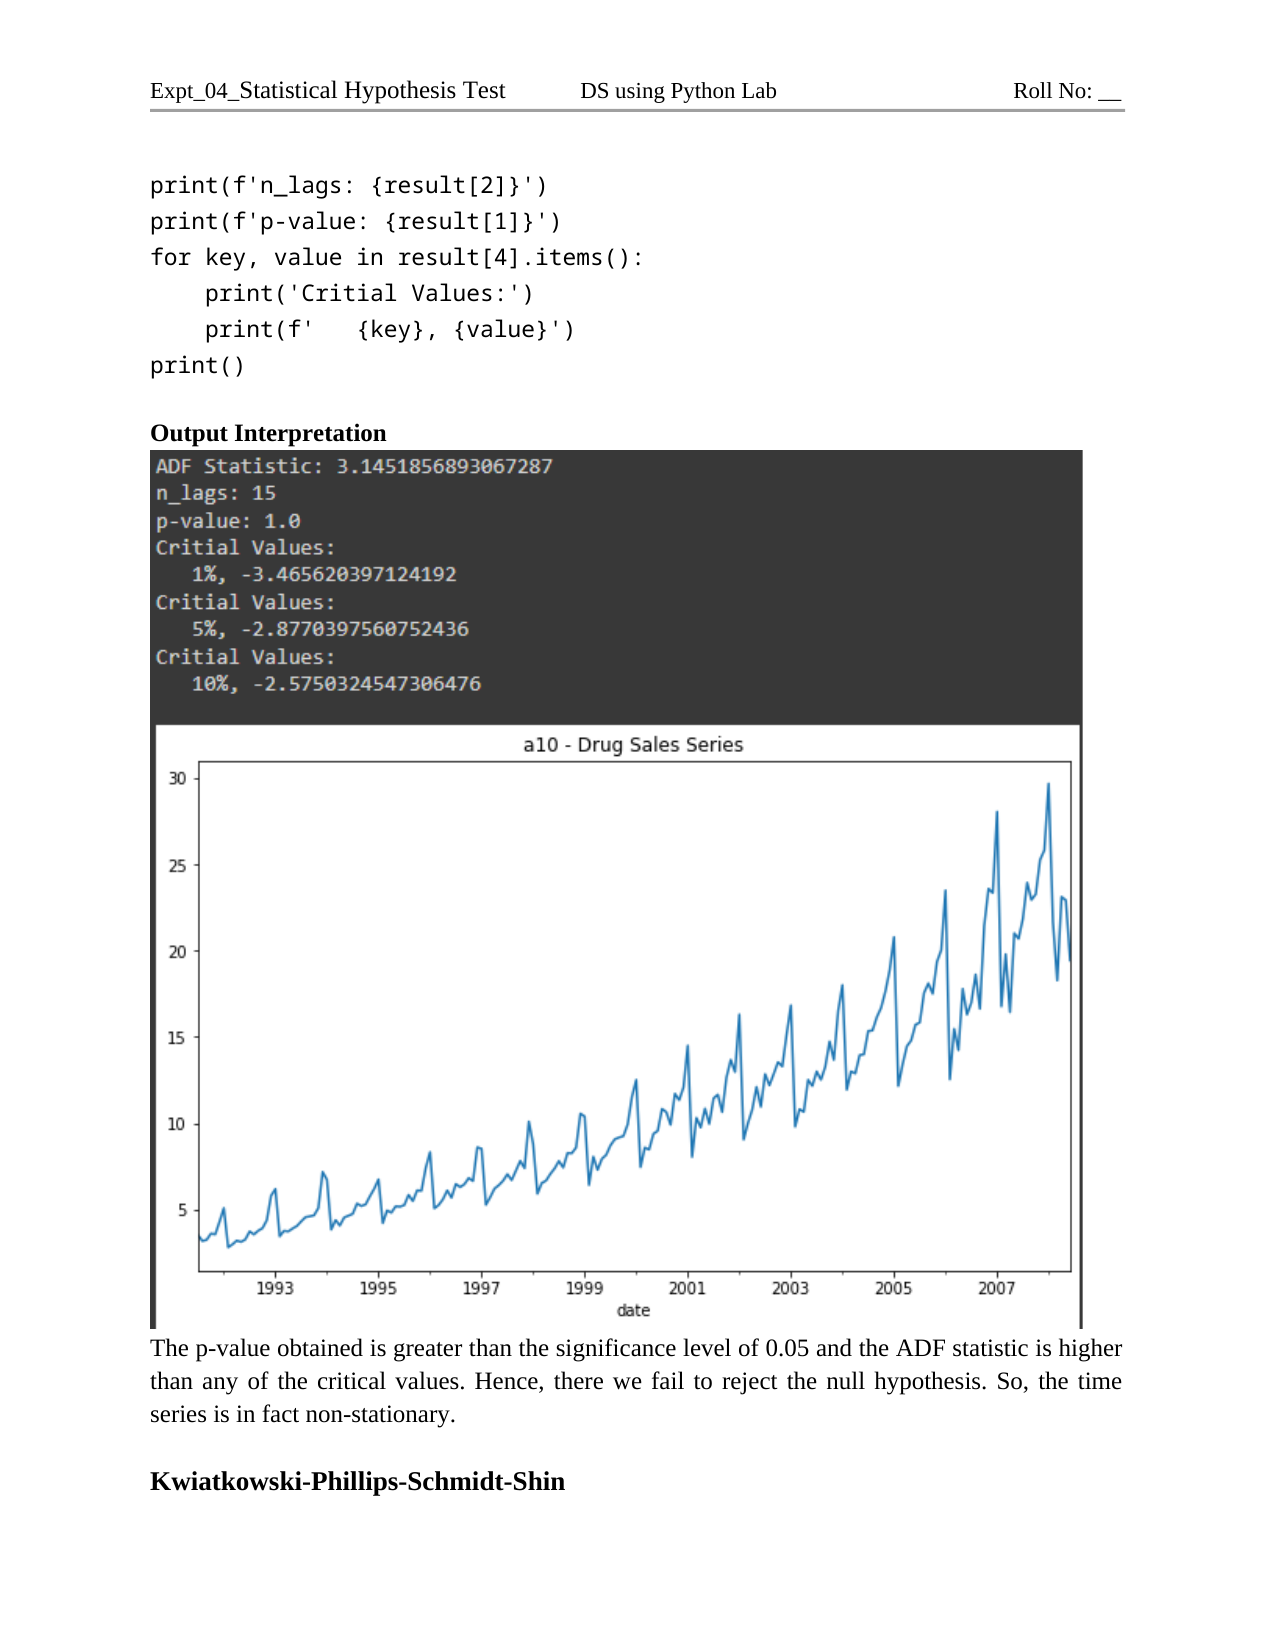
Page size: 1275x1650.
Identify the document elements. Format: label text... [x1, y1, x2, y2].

text Output Interpretation [150, 418, 1125, 447]
text print() [150, 349, 1125, 380]
text print('Critial Values:') [150, 277, 1125, 308]
text print(f' {key}, {value}') [150, 313, 1125, 344]
text print(f'p-value: {result[1]}') [150, 205, 1125, 236]
text print(f'n_lags: {result[2]}') [150, 169, 1125, 200]
picture [150, 450, 1083, 1329]
text The p-value obtained is greater than the significance level of 0.05 and the ADF statistic is higher than any of the critical values. Hence, there we fail to reject the null hypothesis. So, the time series is in fact non-stationary. [150, 1333, 1125, 1428]
text for key, value in result[4].items(): [150, 241, 1125, 272]
text Kwiatkowski-Phillips-Schmidt-Shin [150, 1465, 1125, 1496]
